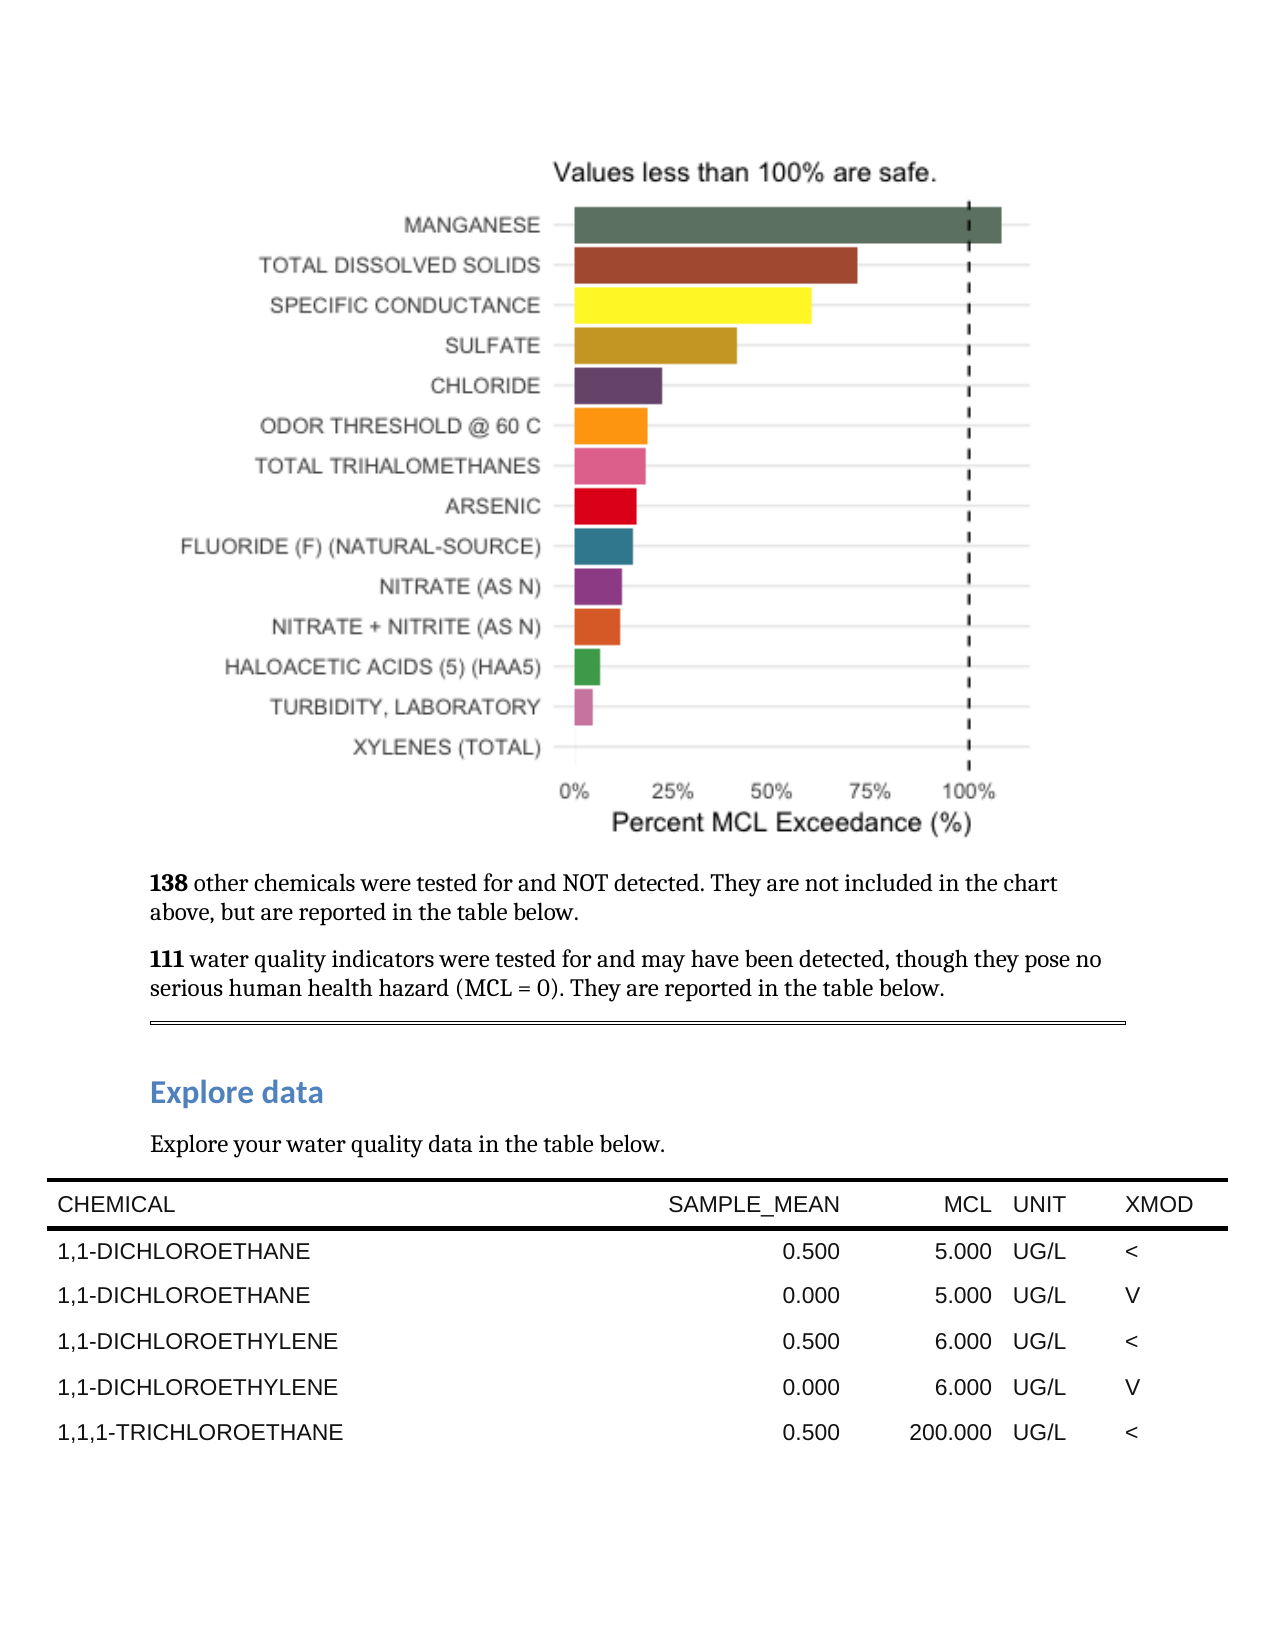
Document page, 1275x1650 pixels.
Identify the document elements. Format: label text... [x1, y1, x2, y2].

table_cell 5.000 [850, 1231, 1002, 1272]
subtitle Explore data [150, 1071, 1125, 1112]
table_cell 6.000 [850, 1318, 1002, 1364]
table_cell V [1114, 1364, 1228, 1410]
text 111 water quality indicators were tested for and may have been detected, though they pose no serious human health hazard (MCL = 0). They are reported in the table below. [150, 945, 1125, 1002]
picture [168, 150, 1044, 850]
table_cell UG/L [1002, 1231, 1114, 1272]
table_cell < [1114, 1410, 1228, 1456]
table_header CHEMICAL [47, 1182, 638, 1226]
table_cell 5.000 [850, 1272, 1002, 1318]
table_cell UG/L [1002, 1410, 1114, 1456]
table_header SAMPLE_MEAN [638, 1182, 850, 1226]
table_cell 6.000 [850, 1364, 1002, 1410]
table_cell UG/L [1002, 1364, 1114, 1410]
table_cell 1,1-DICHLOROETHANE [47, 1272, 638, 1318]
table_cell 1,1-DICHLOROETHYLENE [47, 1318, 638, 1364]
table_cell 1,1,1-TRICHLOROETHANE [47, 1410, 638, 1456]
table_cell 0.500 [638, 1231, 850, 1272]
text Explore your water quality data in the table below. [150, 1130, 1125, 1159]
table_cell 0.500 [638, 1318, 850, 1364]
table_cell 0.500 [638, 1410, 850, 1456]
table_cell 1,1-DICHLOROETHYLENE [47, 1364, 638, 1410]
table_header XMOD [1114, 1182, 1228, 1226]
table_cell < [1114, 1231, 1228, 1272]
table_cell 200.000 [850, 1410, 1002, 1456]
table_cell UG/L [1002, 1318, 1114, 1364]
table_cell UG/L [1002, 1272, 1114, 1318]
table_cell < [1114, 1318, 1228, 1364]
table_cell 0.000 [638, 1364, 850, 1410]
text 138 other chemicals were tested for and NOT detected. They are not included in the chart above, but are reported in the table below. [150, 869, 1125, 926]
table_cell 1,1-DICHLOROETHANE [47, 1231, 638, 1272]
table_cell 0.000 [638, 1272, 850, 1318]
table_header UNIT [1002, 1182, 1114, 1226]
table_cell V [1114, 1272, 1228, 1318]
table_header MCL [850, 1182, 1002, 1226]
